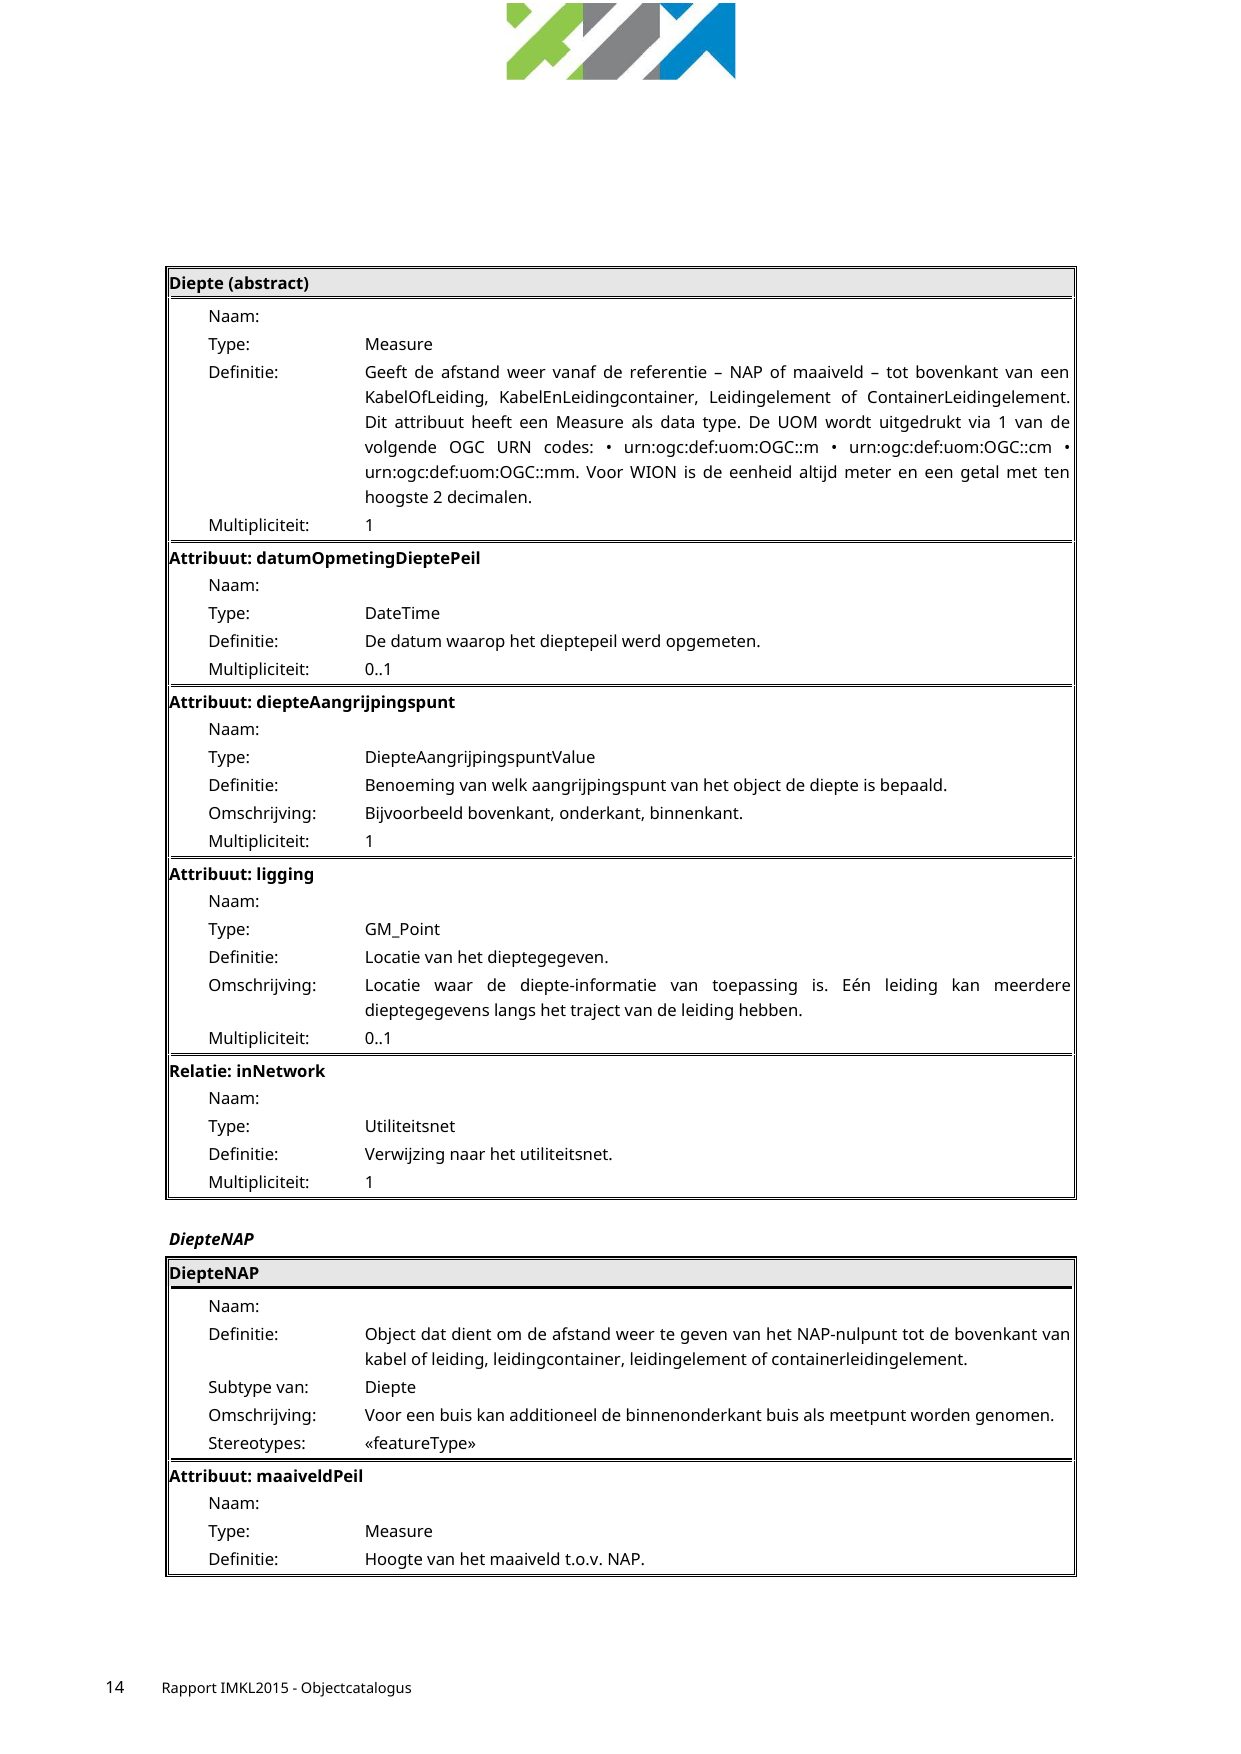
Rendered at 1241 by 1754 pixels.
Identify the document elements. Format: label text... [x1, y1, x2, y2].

table_header Diepte (abstract) [169, 269, 1074, 296]
picture [677, 50, 736, 80]
table_cell [169, 1286, 1074, 1458]
subtitle DiepteNAP [169, 1225, 1071, 1250]
table_header DiepteNAP [169, 1260, 1074, 1286]
table_cell Relatie: inNetwork [167, 1053, 1075, 1197]
table_cell Attribuut: diepteAangrijpingspunt [169, 684, 1074, 856]
table_cell Attribuut: dieptePeil [167, 296, 1075, 539]
table_cell Attribuut: datumOpmetingDieptePeil [169, 540, 1074, 683]
table_cell Attribuut: maaiveldPeil [169, 1458, 1074, 1574]
picture [506, 3, 718, 80]
table_cell Attribuut: ligging [167, 856, 1075, 1053]
